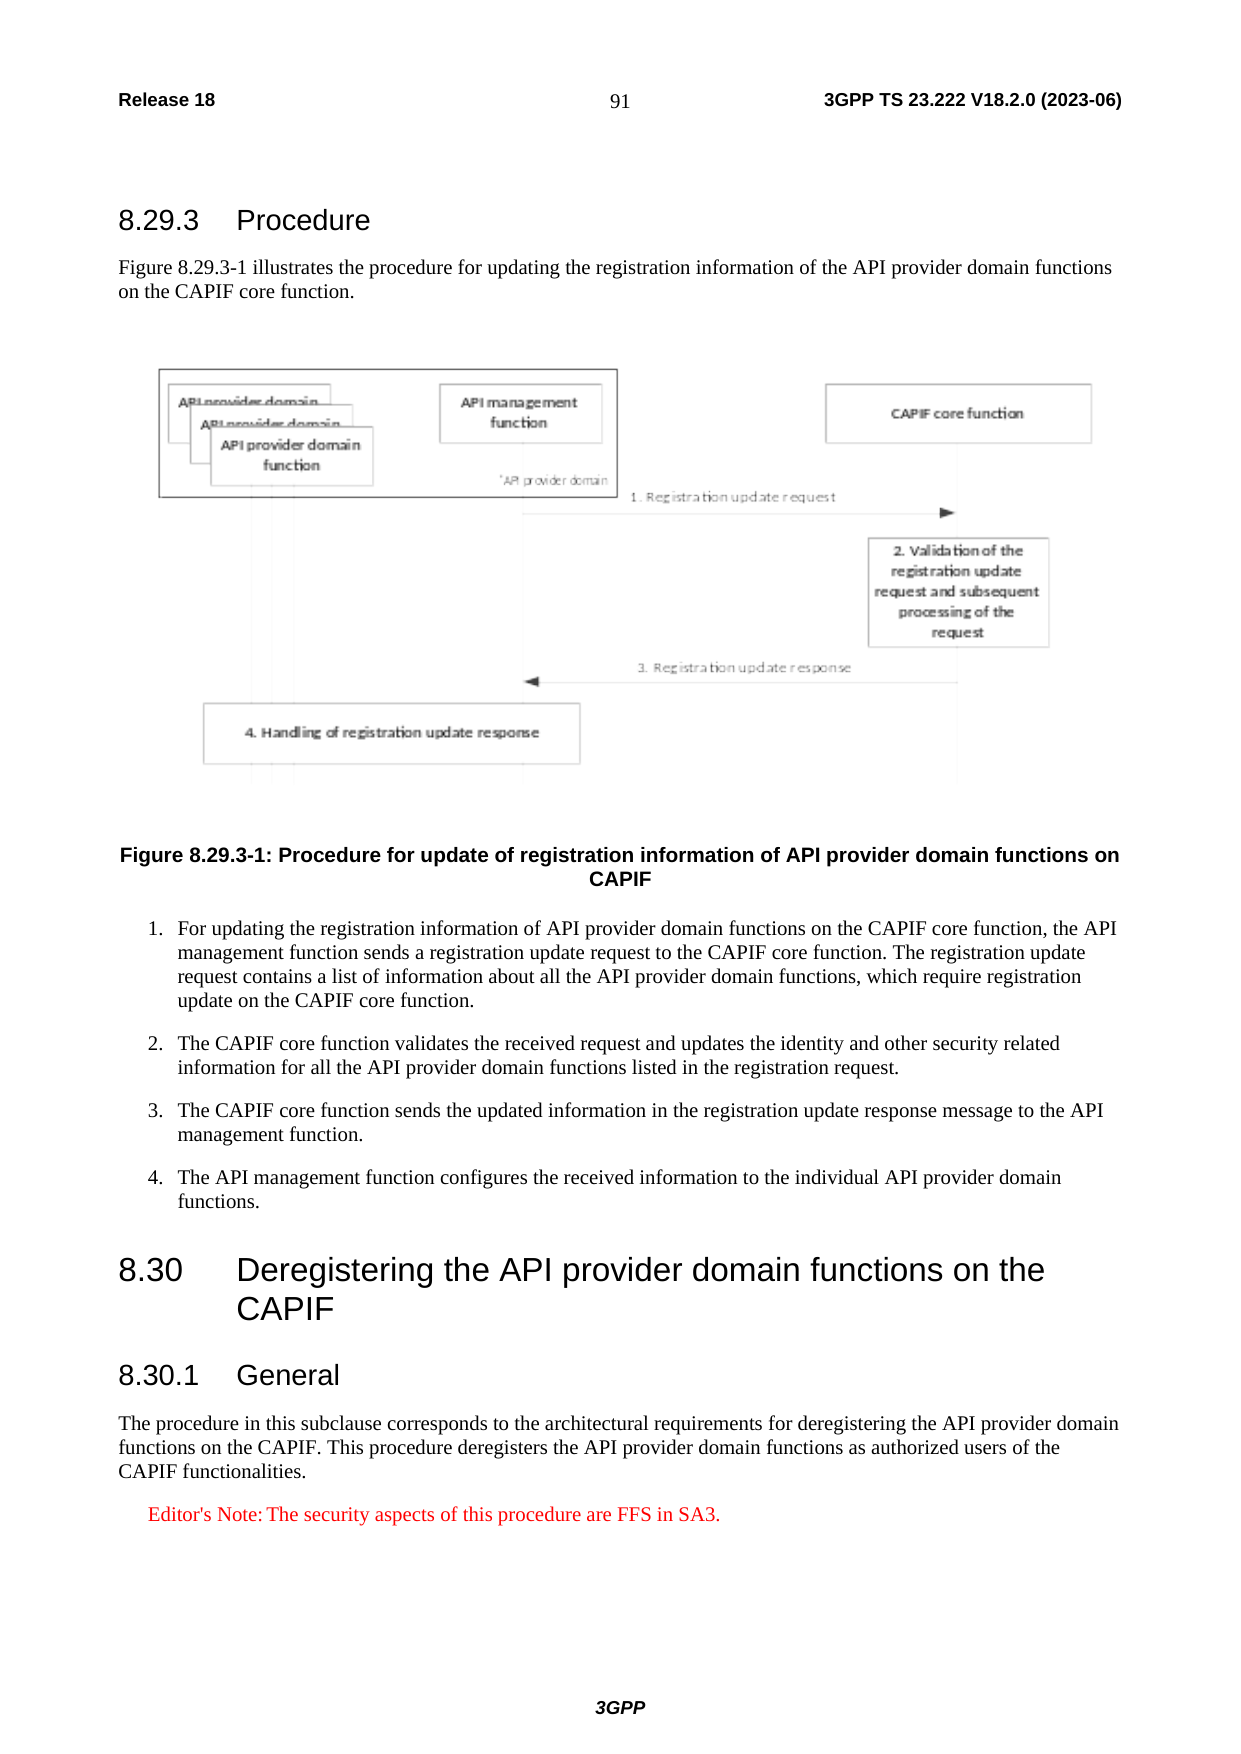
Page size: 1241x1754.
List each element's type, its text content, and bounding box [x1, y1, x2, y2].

text Figure 8.29.3-1: Procedure for update of registration information of API provider domain functions on CAPIF [118, 843, 1122, 891]
text 2. The CAPIF core function validates the received request and updates the identity and other security related information for all the API provider domain functions listed in the registration request. [148, 1031, 1122, 1079]
text 4. The API management function configures the received information to the individual API provider domain functions. [148, 1164, 1122, 1213]
text 3. The CAPIF core function sends the updated information in the registration update response message to the API management function. [148, 1098, 1122, 1146]
subtitle 8.30 Deregistering the API provider domain functions on the CAPIF [118, 1250, 1122, 1327]
text Editor's Note: The security aspects of this procedure are FFS in SA3. [148, 1502, 1122, 1526]
text 1. For updating the registration information of API provider domain functions on the CAPIF core function, the API management function sends a registration update request to the CAPIF core function. The registration update request contains a list of information about all the API provider domain functions, which require registration update on the CAPIF core function. [148, 916, 1122, 1012]
subtitle 8.29.3 Procedure [118, 203, 1122, 236]
text Figure 8.29.3-1 illustrates the procedure for updating the registration information of the API provider domain functions on the CAPIF core function. [118, 255, 1122, 303]
subtitle 8.30.1 General [118, 1358, 1122, 1392]
text The procedure in this subclause corresponds to the architectural requirements for deregistering the API provider domain functions on the CAPIF. This procedure deregisters the API provider domain functions as authorized users of the CAPIF functionalities. [118, 1411, 1122, 1483]
